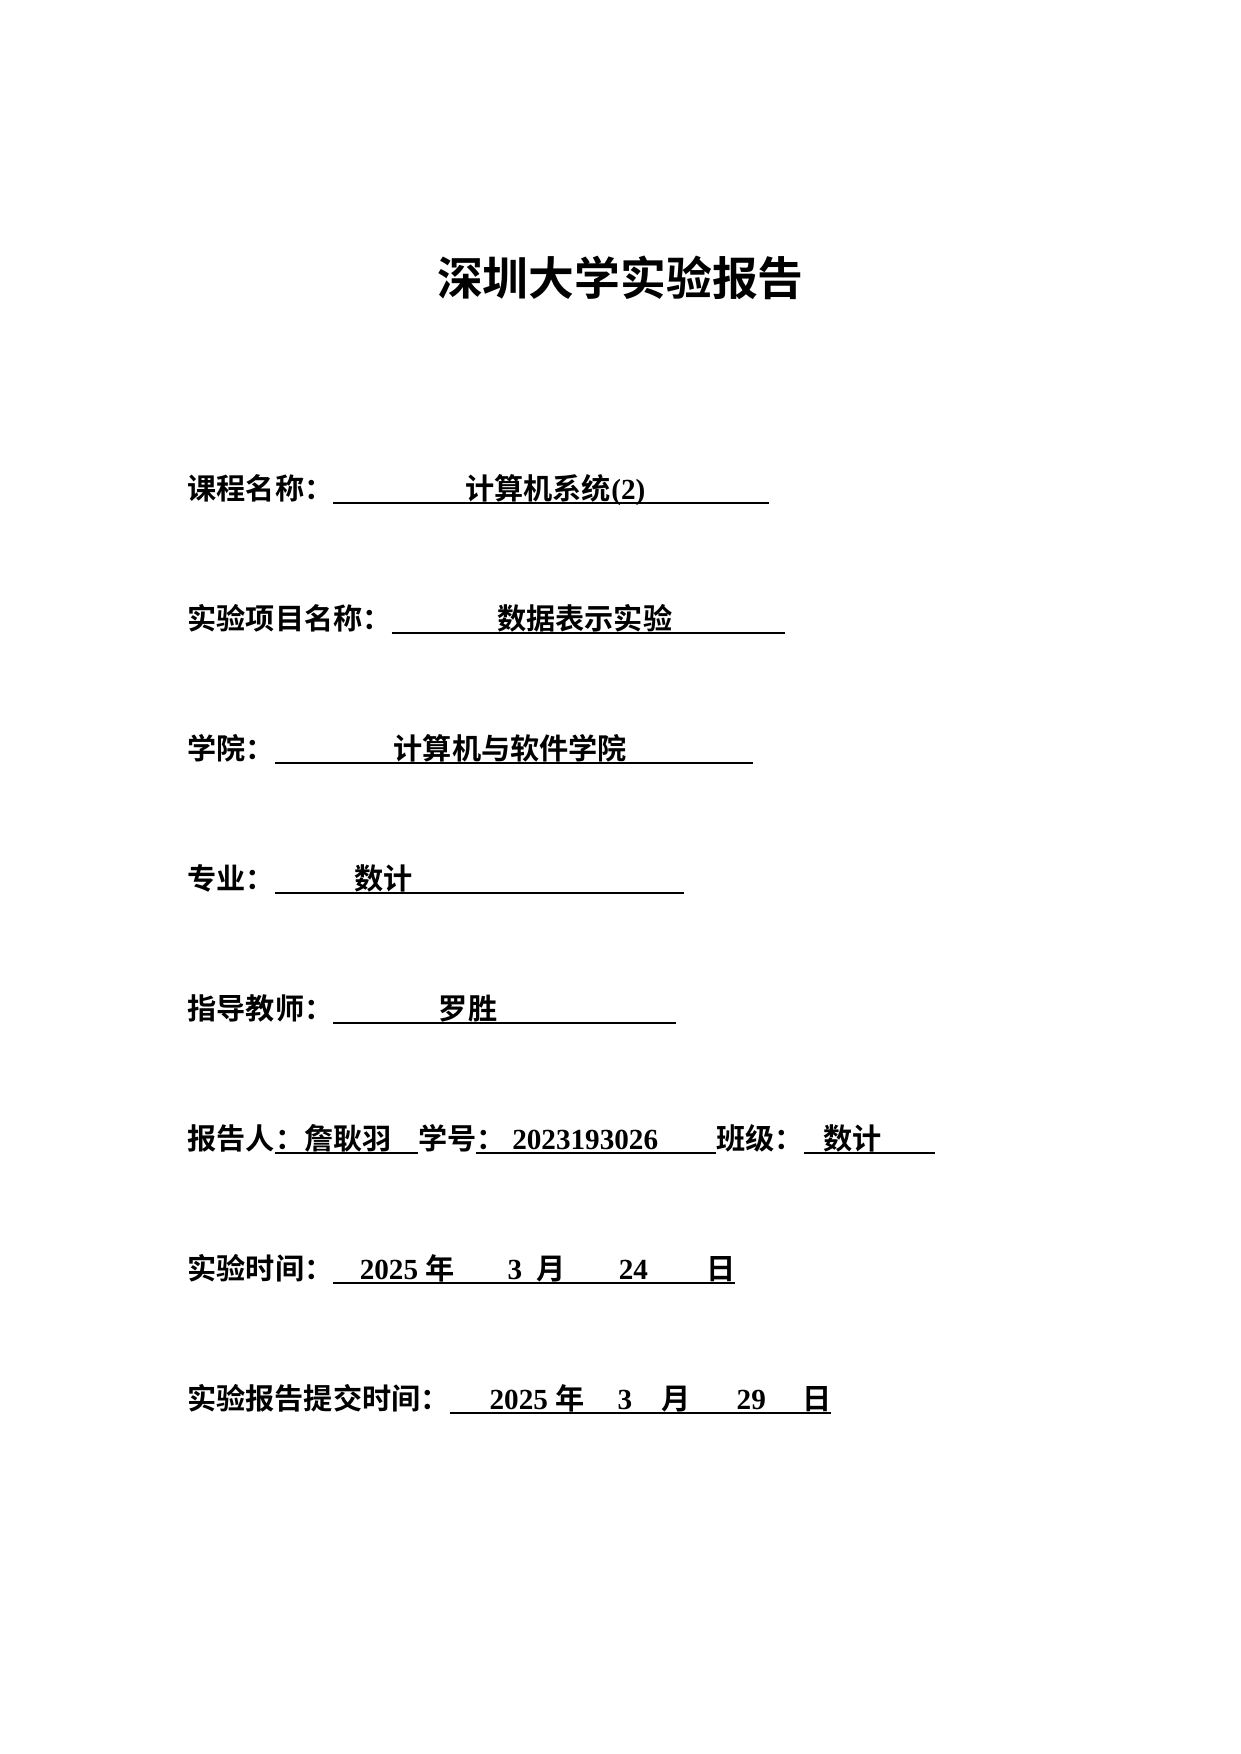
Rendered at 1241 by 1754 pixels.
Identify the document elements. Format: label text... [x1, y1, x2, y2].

text 课程名称： 计算机系统(2) [187, 454, 1053, 519]
text 深圳大学实验报告 [187, 227, 1053, 324]
text 报告人：詹耿羽 学号： 2023193026 班级： 数计 [187, 1104, 1053, 1169]
text 实验时间： 2025 年 3 月 24 日 [187, 1234, 1053, 1299]
text 专业： 数计 [187, 844, 1053, 909]
text 学院： 计算机与软件学院 [187, 714, 1053, 779]
text 指导教师： 罗胜 [187, 974, 1053, 1039]
text 实验报告提交时间： 2025 年 3 月 29 日 [187, 1364, 1053, 1429]
text 实验项目名称： 数据表示实验 [187, 584, 1053, 649]
